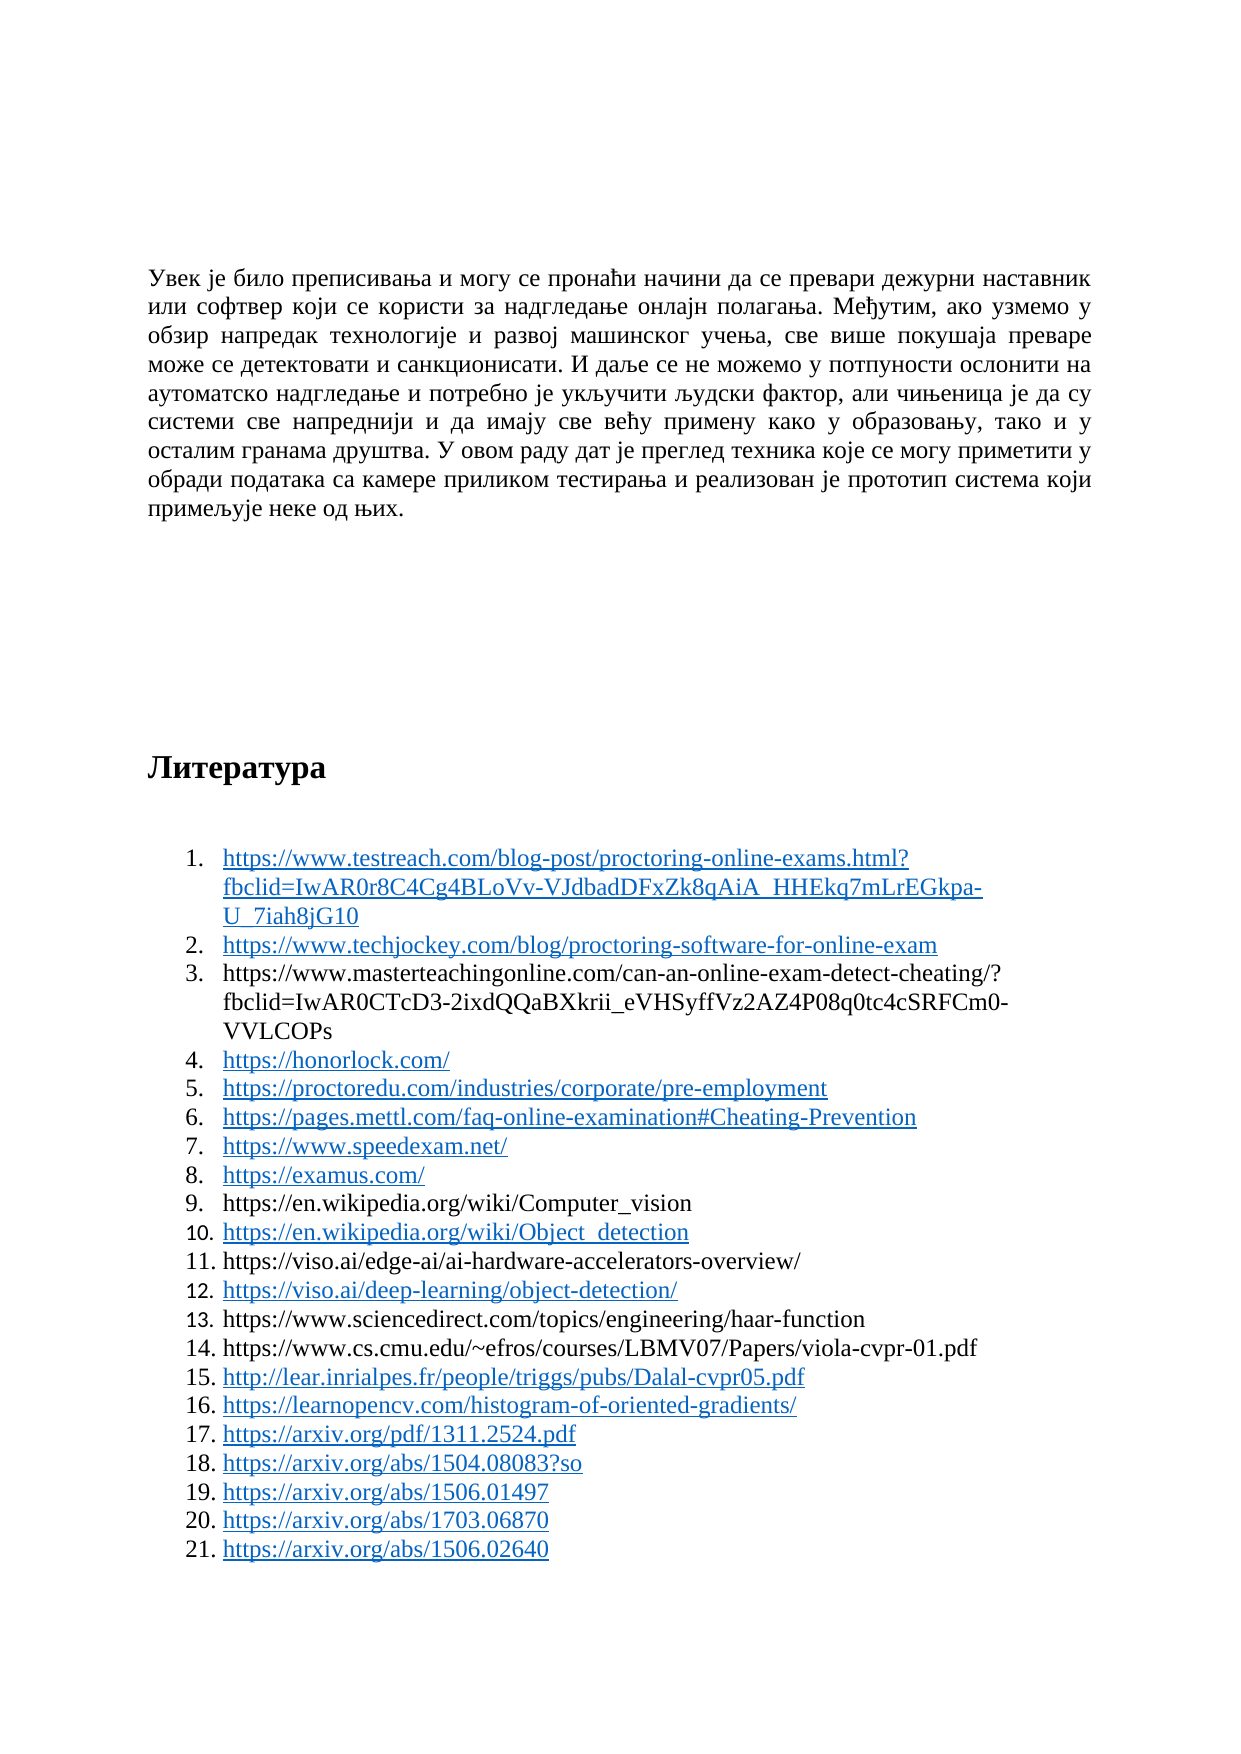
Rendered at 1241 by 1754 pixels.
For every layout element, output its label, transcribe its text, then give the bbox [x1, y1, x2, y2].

list https://examus.com/ [185, 1160, 1093, 1188]
list https://learnopencv.com/histogram-of-oriented-gradients/ [185, 1391, 1093, 1419]
list https://viso.ai/deep-learning/object-detection/ [185, 1275, 1093, 1304]
list https://www.cs.cmu.edu/~efros/courses/LBMV07/Papers/viola-cvpr-01.pdf [185, 1333, 1093, 1362]
subtitle Литература [148, 748, 1093, 786]
list https://en.wikipedia.org/wiki/Computer_vision [185, 1188, 1093, 1217]
list https://honorlock.com/ [185, 1045, 1093, 1073]
list https://en.wikipedia.org/wiki/Object_detection [185, 1217, 1093, 1246]
list https://www.speedexam.net/ [185, 1131, 1093, 1160]
list https://arxiv.org/abs/1703.06870 [185, 1506, 1093, 1534]
list https://arxiv.org/abs/1504.08083?so [185, 1448, 1093, 1477]
text Увек је било преписивања и могу се пронаћи начини да се превари дежурни наставник или софтвер који се користи за надгледање онлајн полагања. Међутим, ако узмемо у обзир напредак технологије и развој машинског учења, све више покушаја преваре може се детектовати и санкционисати. И даље се не можемо у потпуности ослонити на аутоматско надгледање и потребно је укључити људски фактор, али чињеница је да су системи све напреднији и да имају све већу примену како у образовању, тако и у осталим гранама друштва. У овом раду дат је преглед техника које се могу приметити у обради података са камере приликом тестирања и реализован је прототип система који примељује неке од њих. [148, 263, 1093, 521]
list https://pages.mettl.com/faq-online-examination#Cheating-Prevention [185, 1102, 1093, 1131]
list https://proctoredu.com/industries/corporate/pre-employment [185, 1073, 1093, 1102]
list https://www.sciencedirect.com/topics/engineering/haar-function [185, 1304, 1093, 1333]
list https://viso.ai/edge-ai/ai-hardware-accelerators-overview/ [185, 1246, 1093, 1275]
list https://arxiv.org/abs/1506.01497 [185, 1477, 1093, 1506]
list https://www.techjockey.com/blog/proctoring-software-for-online-exam [185, 930, 1093, 958]
list https://www.testreach.com/blog-post/proctoring-online-exams.html?fbclid=IwAR0r8C4Cg4BLoVv-VJdbadDFxZk8qAiA_HHEkq7mLrEGkpa-U_7iah8jG10 [185, 843, 1093, 930]
list https://www.masterteachingonline.com/can-an-online-exam-detect-cheating/?fbclid=IwAR0CTcD3-2ixdQQaBXkrii_eVHSyffVz2AZ4P08q0tc4cSRFCm0-VVLCOPs [185, 958, 1093, 1045]
list https://arxiv.org/abs/1506.02640 [185, 1534, 1093, 1563]
list http://lear.inrialpes.fr/people/triggs/pubs/Dalal-cvpr05.pdf [185, 1362, 1093, 1391]
list https://arxiv.org/pdf/1311.2524.pdf [185, 1419, 1093, 1448]
